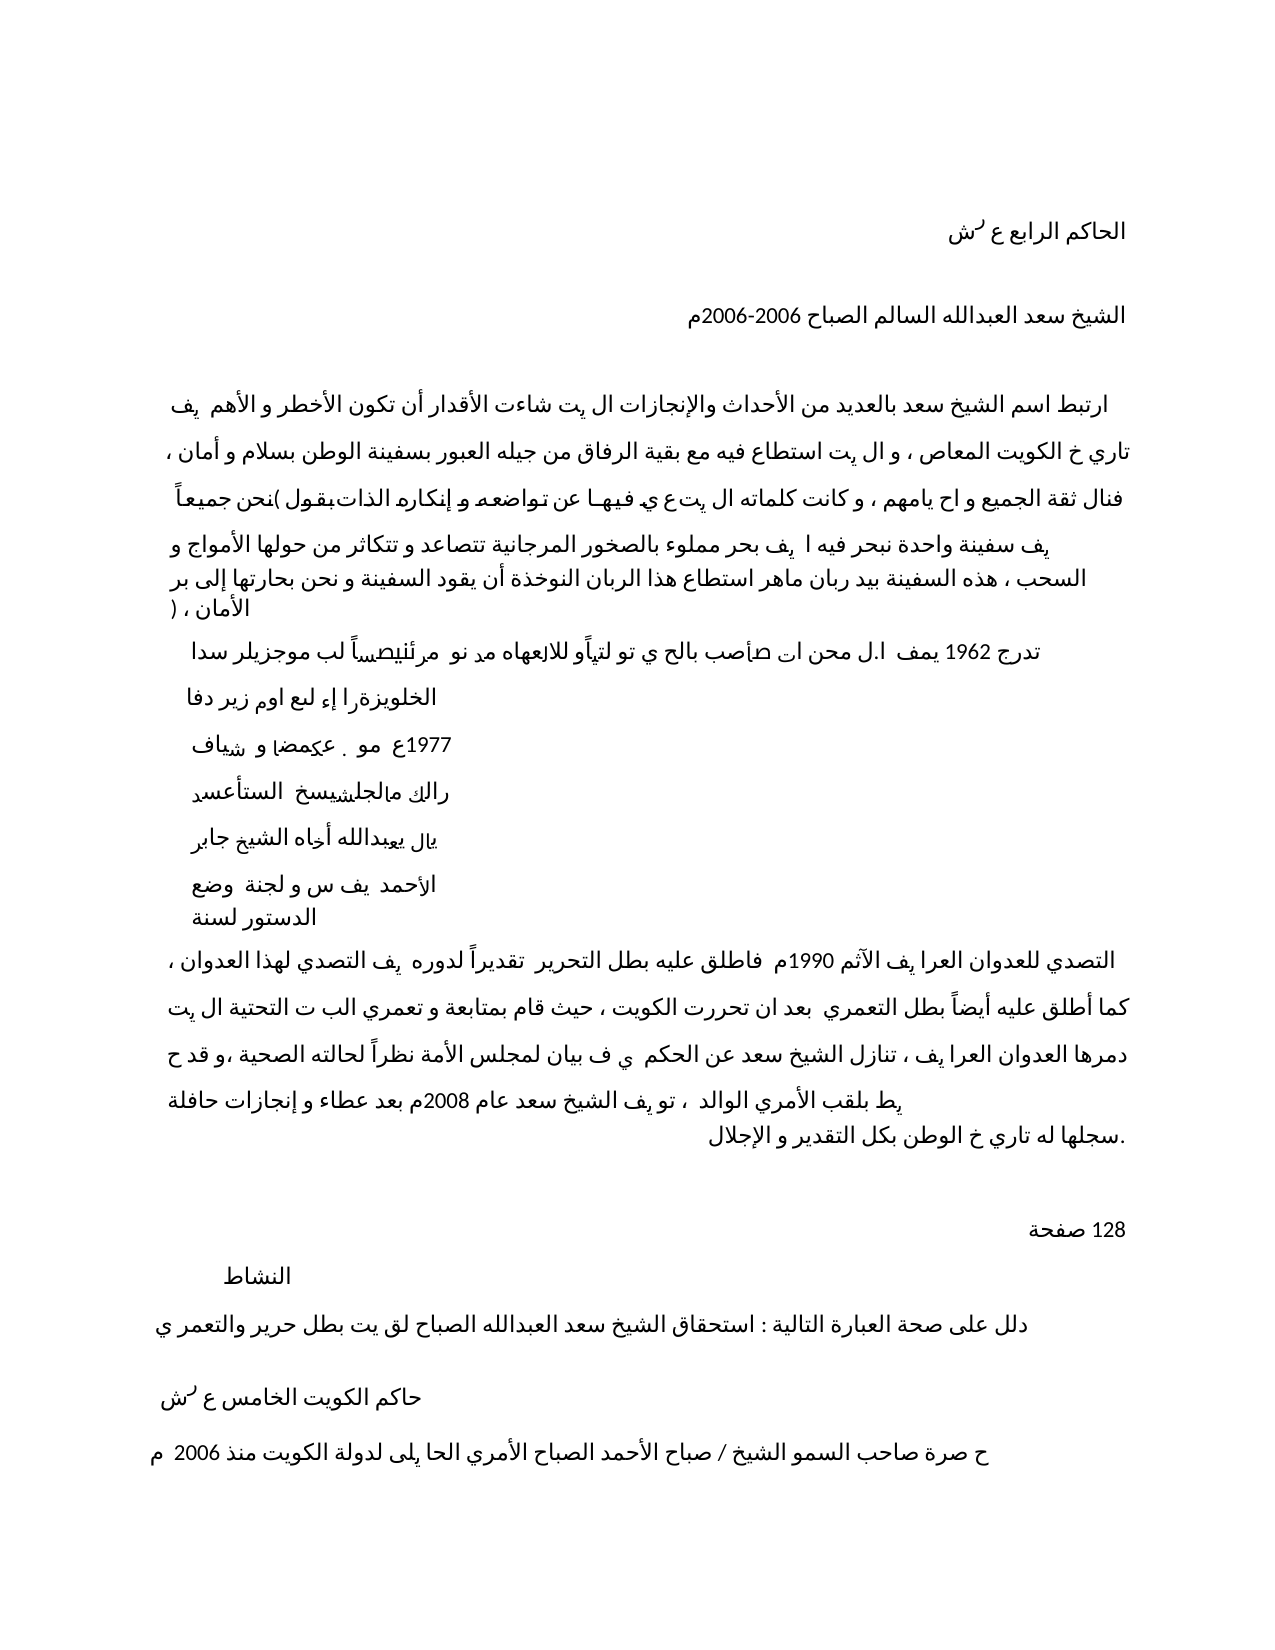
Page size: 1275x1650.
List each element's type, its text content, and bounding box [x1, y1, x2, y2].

text النشاط [187, 1262, 1131, 1290]
text تدرج 1962 يمف ا.ل محن ات صأصب بالح ي تو لتياًو للالعهاه مد نو مرئنيصساً لب موجزيلر سدا الخلويزةرا إء لىع اوم زير دفا1977ع مو . عكمضا و شياف رالك مالجلشيسخ الستأعسد يال يعبدالله أخاه الشيخ جابر الأحمد يف س و لجنة وضع الدستور لسنة [186, 625, 1131, 932]
text حاكم الكويت الخامس ع رش [149, 1371, 1131, 1414]
text دلل على صحة العبارة التالية : استحقاق الشيخ سعد العبدالله الصباح لق يت بطل حرير والتعمر ي [149, 1310, 1131, 1338]
text ح صرة صاحب السمو الشيخ / صباح الأحمد الصباح الأمري الحا يلى لدولة الكويت منذ 2006 م [149, 1426, 1131, 1469]
text 128 صفحة [148, 1215, 1275, 1243]
text .سجلها له تاري خ الوطن بكل التقدير و الإجلال [148, 1121, 1275, 1149]
text الحاكم الرابع ع رش [148, 205, 1275, 248]
text الشيخ سعد العبدالله السالم الصباح 2006-2006م [148, 301, 1275, 329]
text التصدي للعدوان العرا يف الآثم 1990م فاطلق عليه بطل التحرير تقديراً لدوره يف التصدي لهذا العدوان ، كما أطلق عليه أيضاً بطل التعمري بعد ان تحررت الكويت ، حيث قام بمتابعة و تعمري الب ت التحتية ال يت دمرها العدوان العرا يف ، تنازل الشيخ سعد عن الحكم ي ف بيان لمجلس الأمة نظراً لحالته الصحية ،و قد ح يط بلقب الأمري الوالد ، تو يف الشيخ سعد عام 2008م بعد عطاء و إنجازات حافلة [162, 934, 1131, 1117]
text ارتبط اسم الشيخ سعد بالعديد من الأحداث والإنجازات ال يت شاءت الأقدار أن تكون الأخطر و الأهم يف تاري خ الكويت المعاص ، و ال يت استطاع فيه مع بقية الرفاق من جيله العبور بسفينة الوطن بسلام و أمان ، فنال ثقة الجميع و اح يامهم ، و كانت كلماته ال يت ع ي فيها عن تواضعه و إنكاره الذات بقول )نحن جميعاً يف سفينة واحدة نبحر فيه ا يف بحر مملوء بالصخور المرجانية تتصاعد و تتكاثر من حولها الأمواج و السحب ، هذه السفينة بيد ربان ماهر استطاع هذا الربان النوخذة أن يقود السفينة و نحن بحارتها إلى بر الأمان ، ( [165, 378, 1131, 622]
